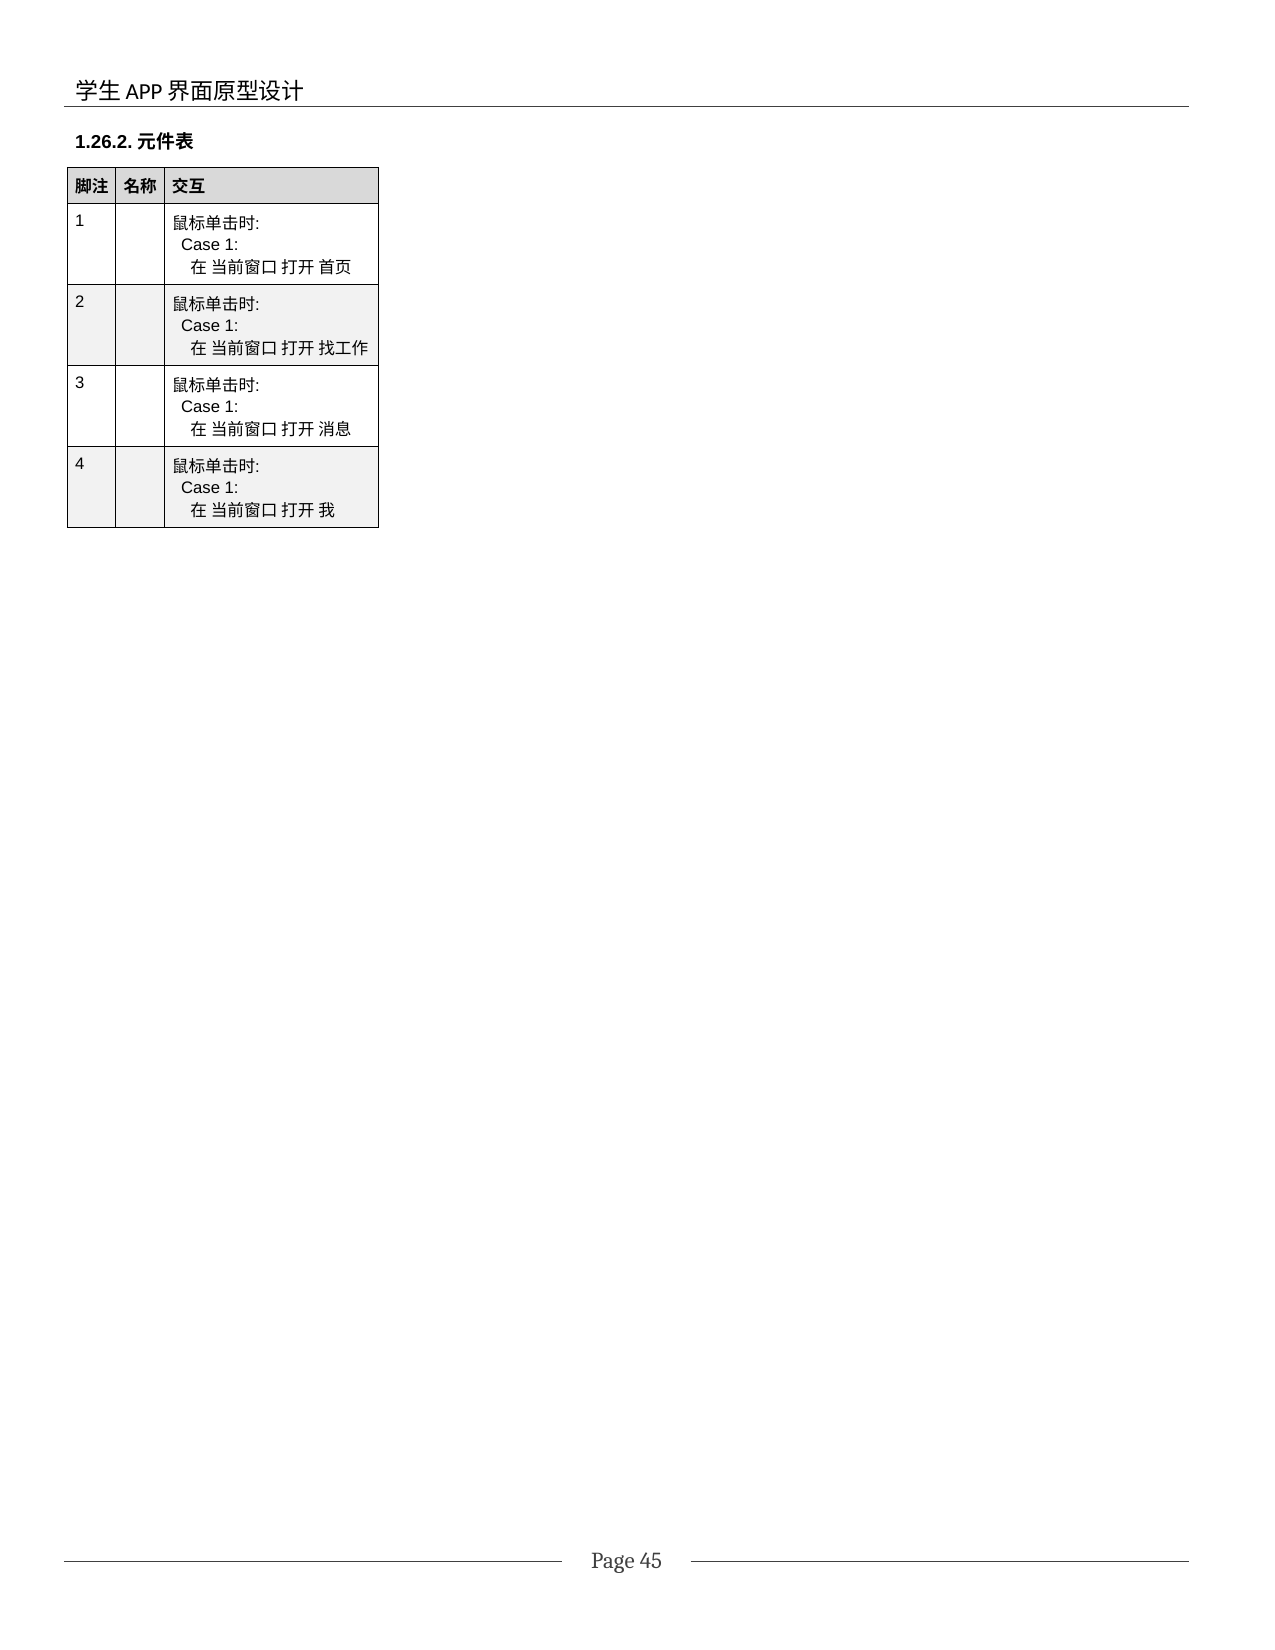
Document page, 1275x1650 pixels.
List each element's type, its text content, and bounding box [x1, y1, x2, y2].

table_cell 鼠标单击时: Case 1: 在 当前窗口 打开 我 [165, 447, 378, 527]
subtitle 元件表 [75, 129, 1200, 154]
table_cell 鼠标单击时: Case 1: 在 当前窗口 打开 消息 [165, 366, 378, 446]
table_header 交互 [165, 168, 378, 203]
table_header 脚注 [68, 168, 115, 203]
table_cell 鼠标单击时: Case 1: 在 当前窗口 打开 首页 [165, 204, 378, 284]
table_cell 1 [68, 204, 115, 284]
table_cell 鼠标单击时: Case 1: 在 当前窗口 打开 找工作 [165, 285, 378, 365]
table_cell 3 [68, 366, 115, 446]
table_cell [116, 204, 164, 284]
table_cell [116, 366, 164, 446]
table_cell 4 [68, 447, 115, 527]
table_cell [116, 447, 164, 527]
table_cell 2 [68, 285, 115, 365]
table_header 名称 [116, 168, 164, 203]
table_cell [116, 285, 164, 365]
